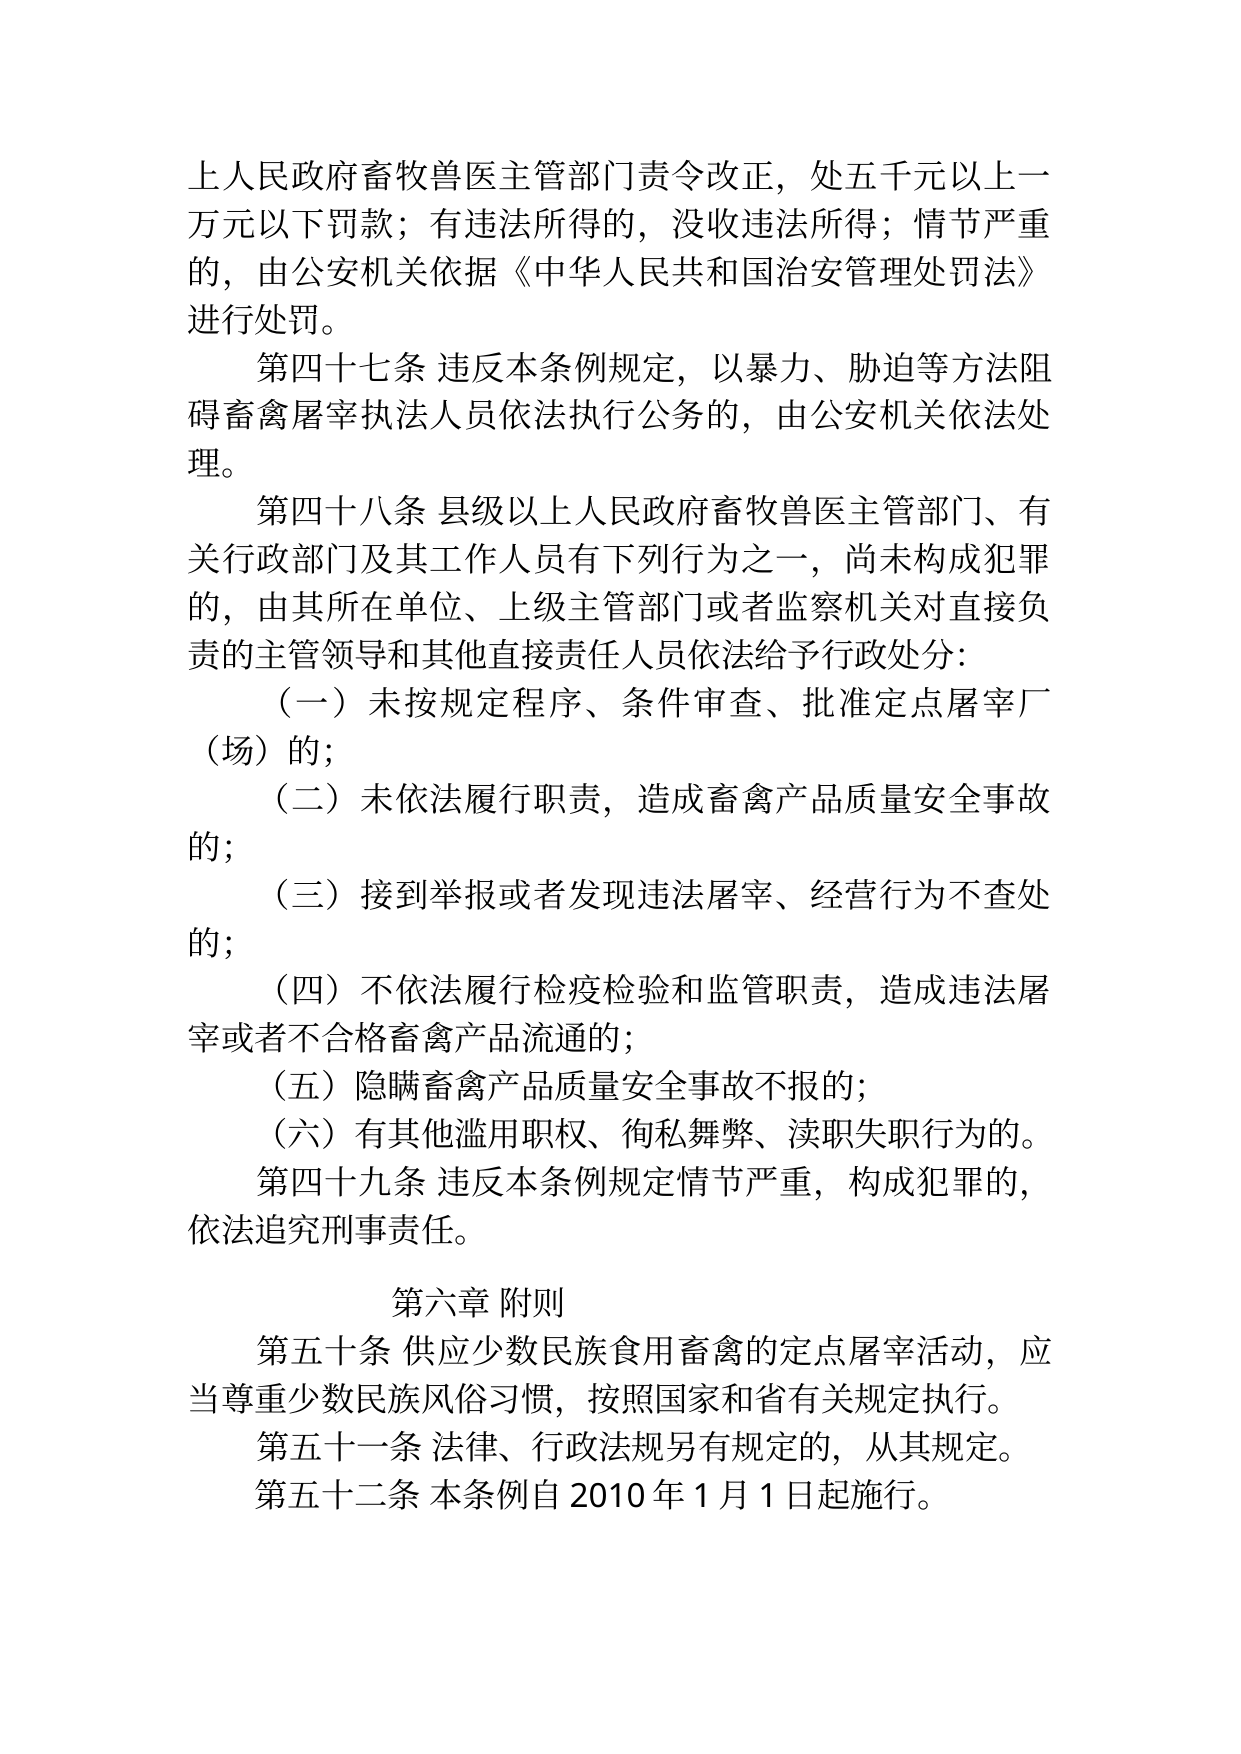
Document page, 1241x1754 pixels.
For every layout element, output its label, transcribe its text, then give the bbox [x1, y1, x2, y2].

text 第五十一条 法律、行政法规另有规定的，从其规定。 [187, 1421, 1053, 1469]
text 第四十九条 违反本条例规定情节严重，构成犯罪的，依法追究刑事责任。 [187, 1156, 1053, 1252]
text （五）隐瞒畜禽产品质量安全事故不报的； [187, 1060, 1053, 1108]
text 第六章 附则 [187, 1277, 1053, 1325]
text 第五十二条 本条例自2010年1月1日起施行。 [187, 1469, 1053, 1517]
text 第四十七条 违反本条例规定，以暴力、胁迫等方法阻碍畜禽屠宰执法人员依法执行公务的，由公安机关依法处理。 [187, 342, 1053, 485]
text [187, 150, 1053, 342]
text （二）未依法履行职责，造成畜禽产品质量安全事故的； [187, 773, 1053, 869]
text （一）未按规定程序、条件审查、批准定点屠宰厂（场）的； [187, 677, 1053, 773]
text （四）不依法履行检疫检验和监管职责，造成违法屠宰或者不合格畜禽产品流通的； [187, 964, 1053, 1060]
text 第四十八条 县级以上人民政府畜牧兽医主管部门、有关行政部门及其工作人员有下列行为之一，尚未构成犯罪的，由其所在单位、上级主管部门或者监察机关对直接负责的主管领导和其他直接责任人员依法给予行政处分： [187, 485, 1053, 677]
text （三）接到举报或者发现违法屠宰、经营行为不查处的； [187, 869, 1053, 964]
text （六）有其他滥用职权、徇私舞弊、渎职失职行为的。 [187, 1108, 1053, 1156]
text 第五十条 供应少数民族食用畜禽的定点屠宰活动，应当尊重少数民族风俗习惯，按照国家和省有关规定执行。 [187, 1325, 1053, 1421]
